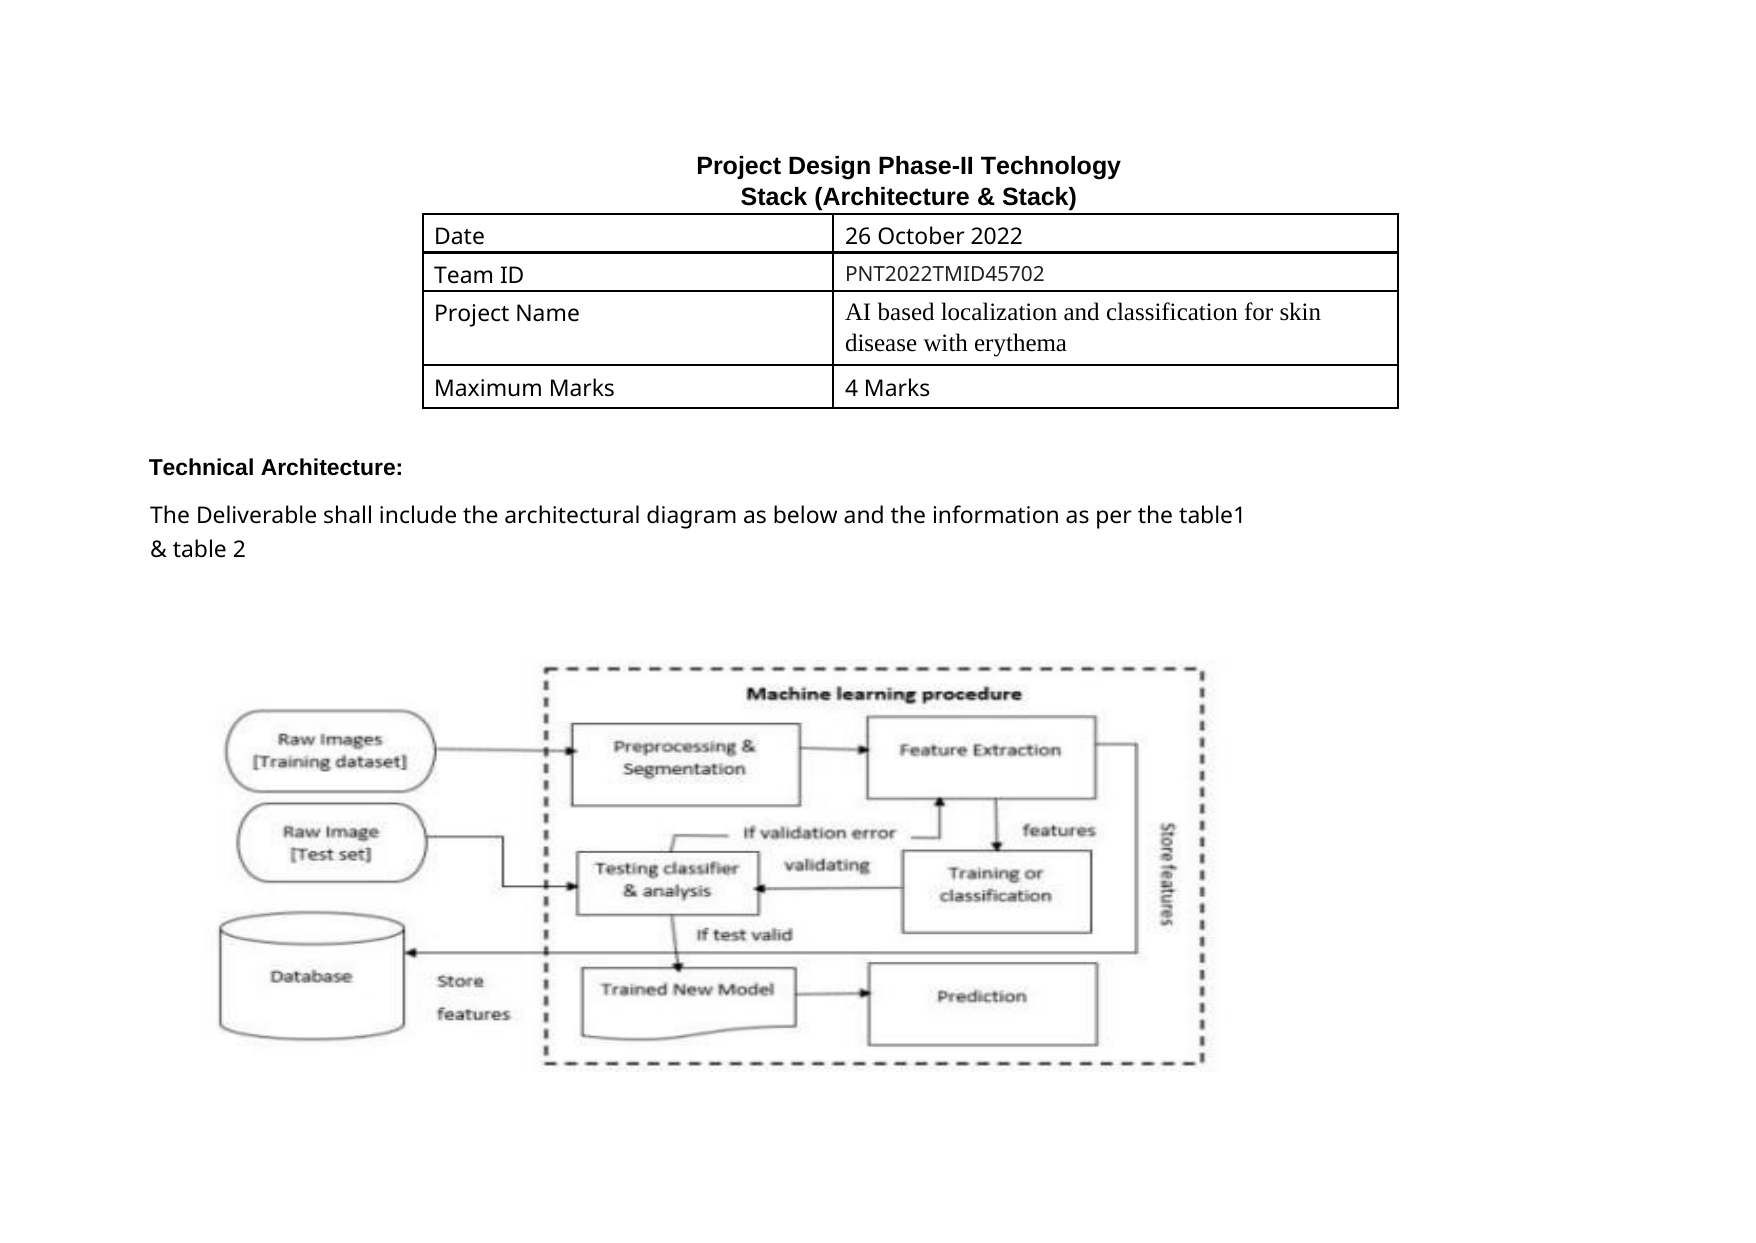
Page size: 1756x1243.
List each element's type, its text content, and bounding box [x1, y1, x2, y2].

title Project Design Phase-II Technology Stack (Architecture & Stack) [695, 151, 1122, 211]
picture [203, 659, 1232, 1072]
table_cell Team ID [424, 254, 832, 290]
text The Deliverable shall include the architectural diagram as below and the information as per the table1 & table 2 [150, 499, 1258, 564]
table_cell AI based localization and classification for skin disease with erythema [834, 292, 1397, 364]
table_cell PNT2022TMID45702 [834, 254, 1397, 290]
table_cell Project Name [424, 292, 832, 364]
table_cell 4 Marks [834, 366, 1397, 407]
table_header 26 October 2022 [834, 215, 1397, 251]
table_header Date [424, 215, 832, 251]
table_cell Maximum Marks [424, 366, 832, 407]
subtitle Technical Architecture: [148, 454, 1634, 480]
